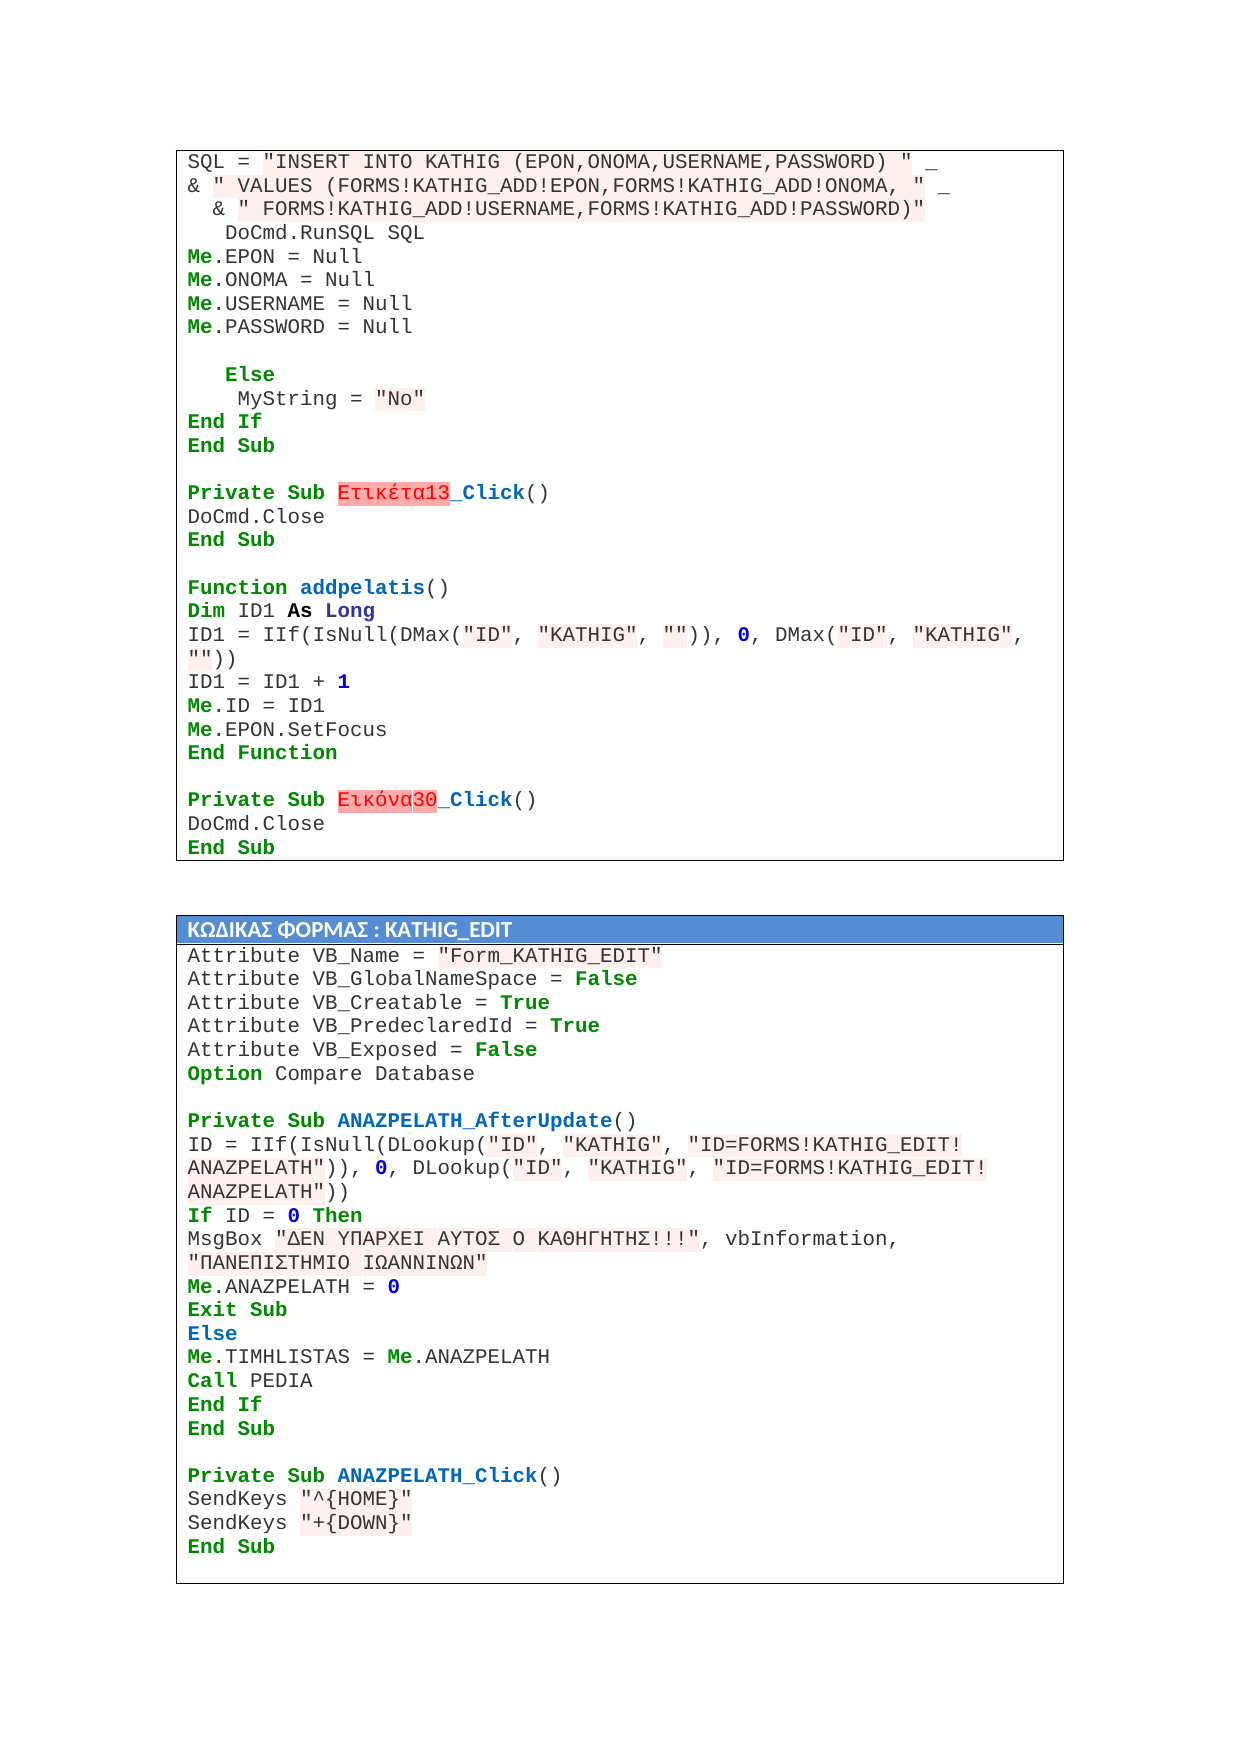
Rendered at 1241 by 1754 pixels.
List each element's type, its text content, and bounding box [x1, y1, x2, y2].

table_header ΚΩΔΙΚΑΣ ΦΟΡΜΑΣ : KATHIG_EDIT [177, 916, 1063, 943]
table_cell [177, 945, 1063, 1583]
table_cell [177, 151, 1063, 860]
